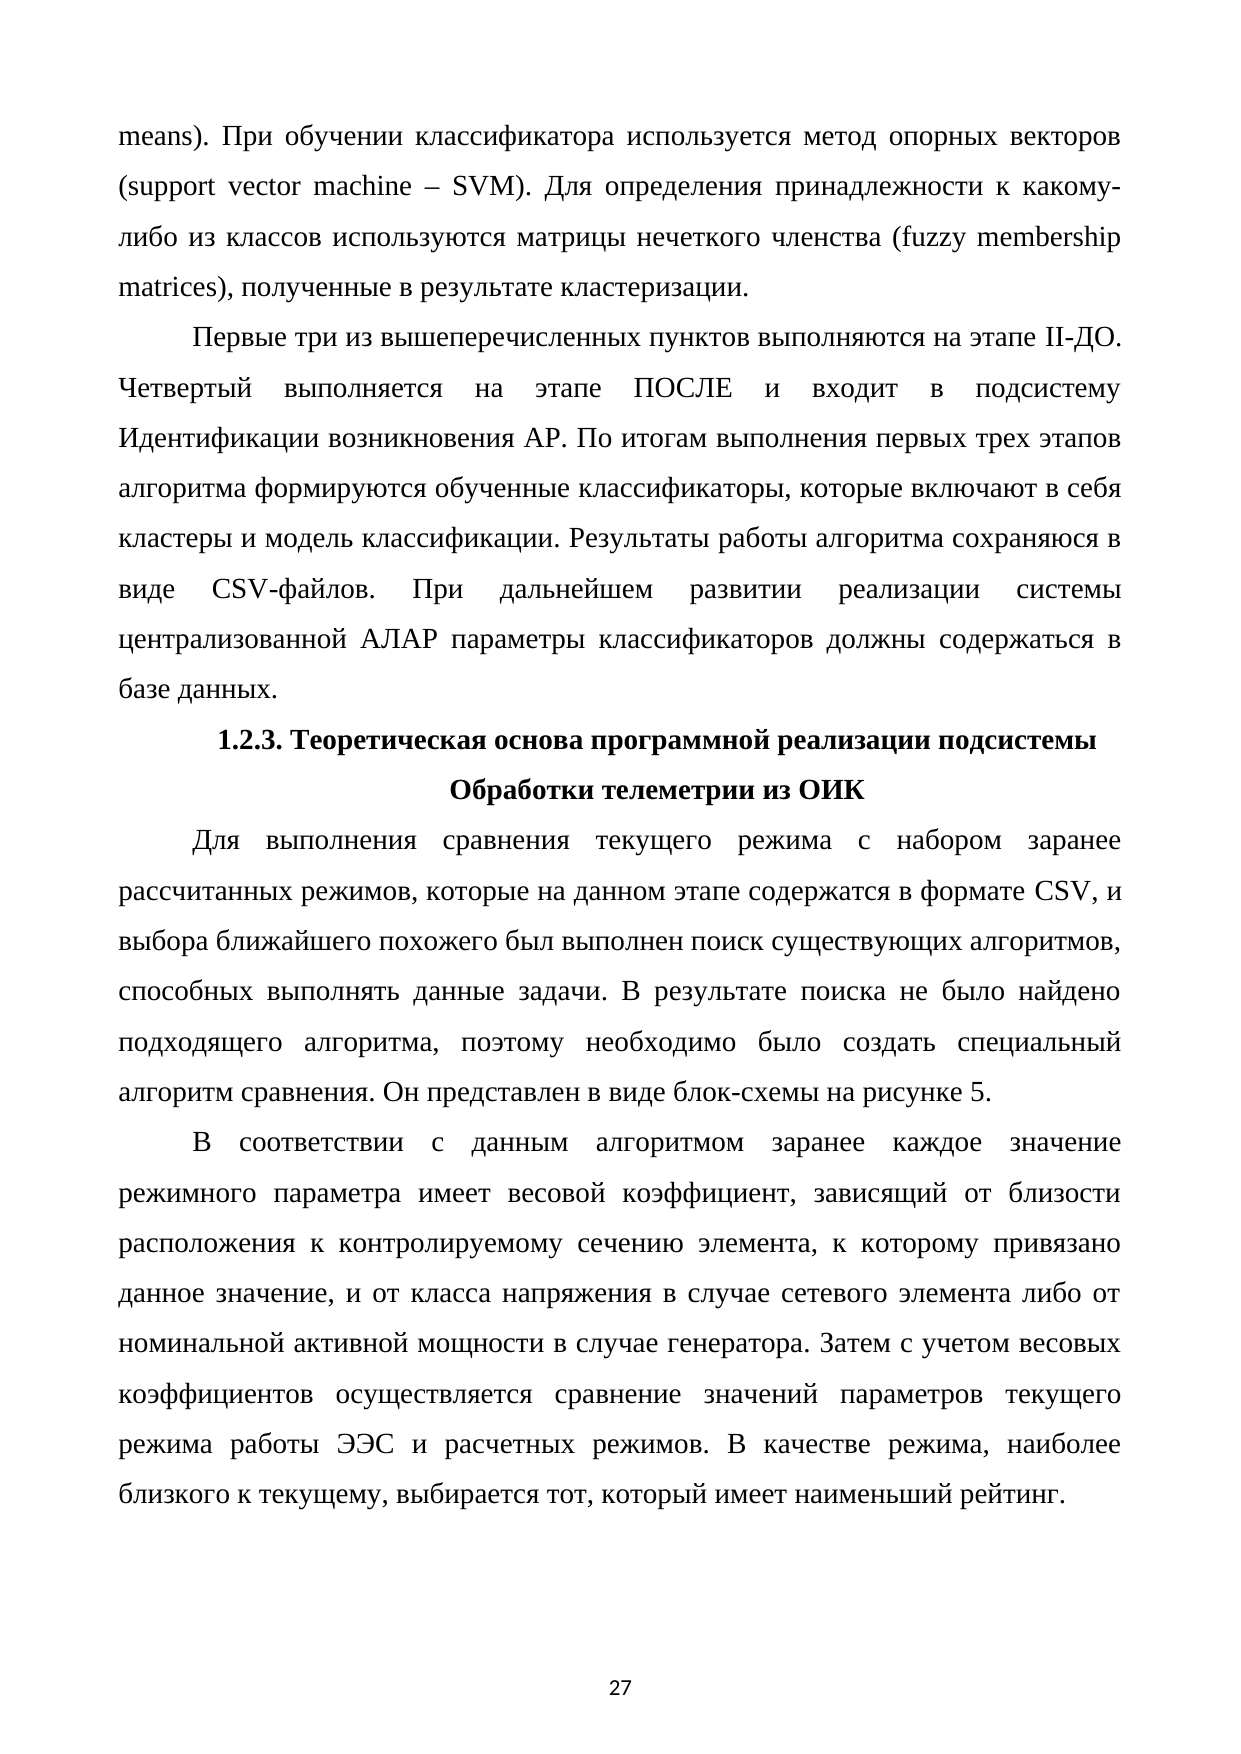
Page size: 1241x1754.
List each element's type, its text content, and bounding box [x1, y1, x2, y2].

text В соответствии с данным алгоритмом заранее каждое значение режимного параметра имеет весовой коэффициент, зависящий от близости расположения к контролируемому сечению элемента, к которому привязано данное значение, и от класса напряжения в случае сетевого элемента либо от номинальной активной мощности в случае генератора. Затем с учетом весовых коэффициентов осуществляется сравнение значений параметров текущего режима работы ЭЭС и расчетных режимов. В качестве режима, наиболее близкого к текущему, выбирается тот, который имеет наименьший рейтинг. [118, 1124, 1122, 1510]
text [118, 118, 1122, 303]
subtitle 1.2.3. Теоретическая основа программной реализации подсистемы Обработки телеметрии из ОИК [192, 722, 1122, 806]
text Первые три из вышеперечисленных пунктов выполняются на этапе II-ДО. Четвертый выполняется на этапе ПОСЛЕ и входит в подсистему Идентификации возникновения АР. По итогам выполнения первых трех этапов алгоритма формируются обученные классификаторы, которые включают в себя кластеры и модель классификации. Результаты работы алгоритма сохраняюся в виде CSV-файлов. При дальнейшем развитии реализации системы централизованной АЛАР параметры классификаторов должны содержаться в базе данных. [118, 319, 1122, 705]
text Для выполнения сравнения текущего режима с набором заранее рассчитанных режимов, которые на данном этапе содержатся в формате CSV, и выбора ближайшего похожего был выполнен поиск существующих алгоритмов, способных выполнять данные задачи. В результате поиска не было найдено подходящего алгоритма, поэтому необходимо было создать специальный алгоритм сравнения. Он представлен в виде блок-схемы на рисунке 5. [118, 822, 1122, 1108]
